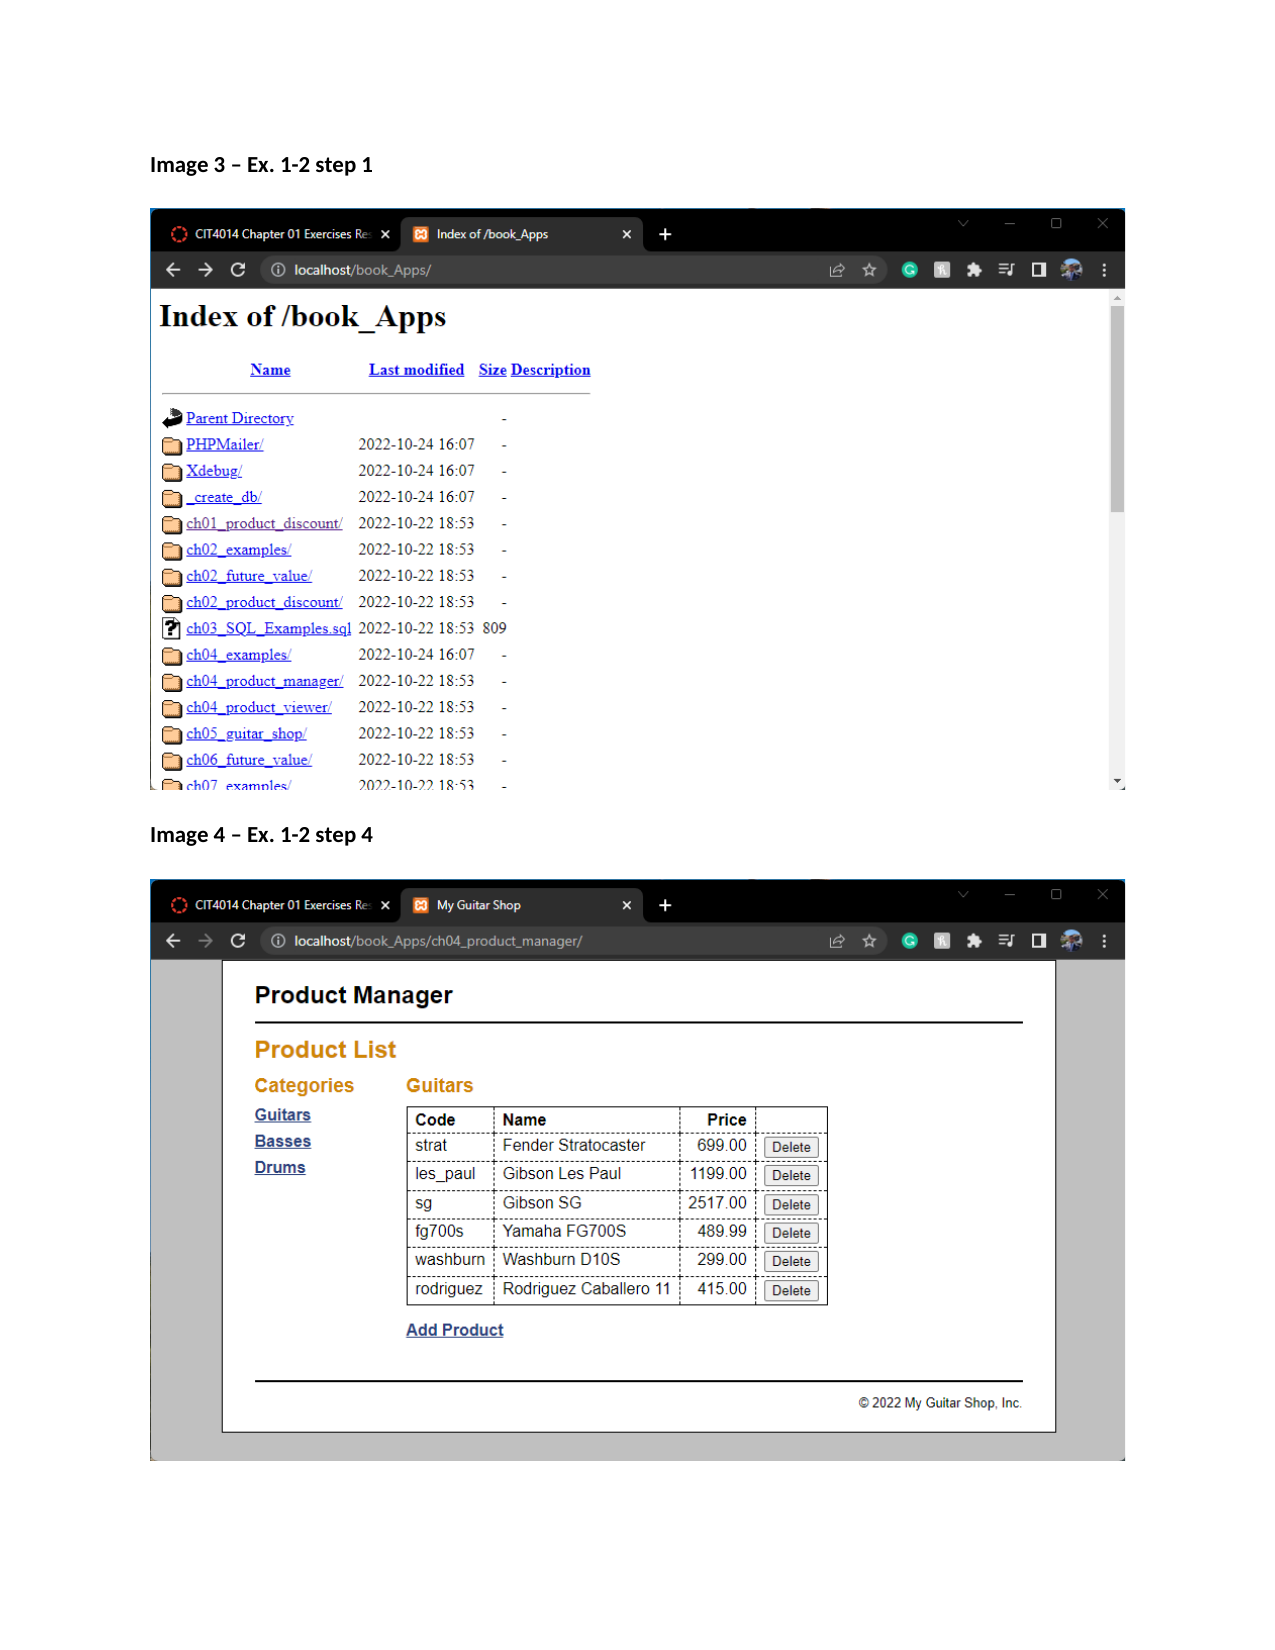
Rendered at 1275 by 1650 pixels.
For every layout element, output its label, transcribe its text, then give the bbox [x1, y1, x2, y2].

picture [150, 879, 1125, 1461]
picture [150, 208, 1125, 790]
text Image 3 – Ex. 1-2 step 1 [150, 150, 1125, 178]
text Image 4 – Ex. 1-2 step 4 [150, 821, 1125, 849]
